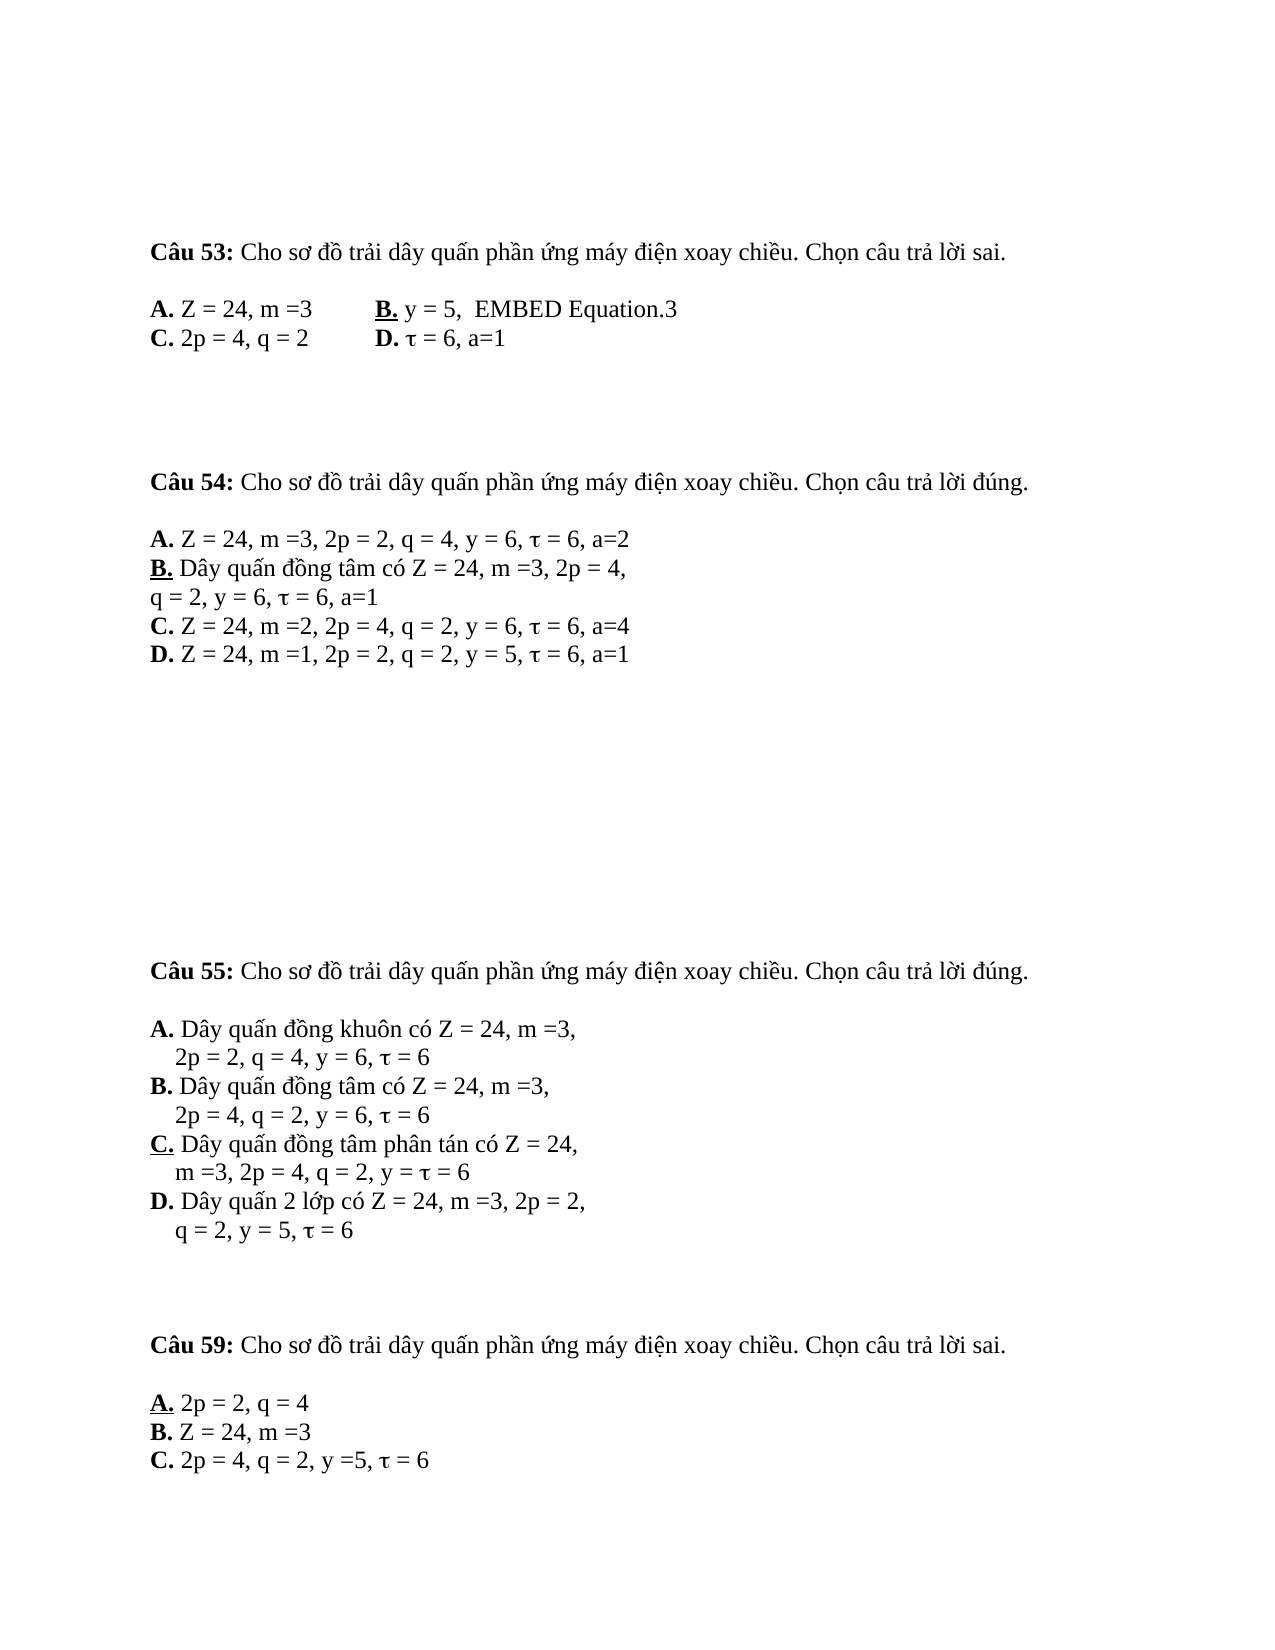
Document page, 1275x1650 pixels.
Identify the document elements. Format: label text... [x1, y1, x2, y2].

text q = 2, y = 6, τ = 6, a=1 [150, 582, 1125, 611]
text m =3, 2p = 4, q = 2, y = τ = 6 [150, 1157, 1125, 1186]
text C. 2p = 4, q = 2, y =5, τ = 6 [150, 1445, 1125, 1474]
text q = 2, y = 5, τ = 6 [150, 1215, 1125, 1244]
text 2p = 4, q = 2, y = 6, τ = 6 [150, 1100, 1125, 1129]
text Câu 53: Cho sơ đồ trải dây quấn phần ứng máy điện xoay chiều. Chọn câu trả lời sai. [150, 237, 1125, 265]
text 2p = 2, q = 4, y = 6, τ = 6 [150, 1042, 1125, 1071]
text Câu 55: Cho sơ đồ trải dây quấn phần ứng máy điện xoay chiều. Chọn câu trả lời đúng. [150, 956, 1125, 985]
text A. 2p = 2, q = 4 [150, 1388, 1125, 1417]
text B. Dây quấn đồng tâm có Z = 24, m =3, [150, 1071, 1125, 1100]
text D. Dây quấn 2 lớp có Z = 24, m =3, 2p = 2, [150, 1186, 1125, 1215]
text Câu 59: Cho sơ đồ trải dây quấn phần ứng máy điện xoay chiều. Chọn câu trả lời sai. [150, 1330, 1125, 1359]
text C. Z = 24, m =2, 2p = 4, q = 2, y = 6, τ = 6, a=4 [150, 611, 1125, 639]
text D. Z = 24, m =1, 2p = 2, q = 2, y = 5, τ = 6, a=1 [150, 639, 1125, 668]
text B. Z = 24, m =3 [150, 1417, 1125, 1445]
text A. Dây quấn đồng khuôn có Z = 24, m =3, [150, 1014, 1125, 1042]
text Câu 54: Cho sơ đồ trải dây quấn phần ứng máy điện xoay chiều. Chọn câu trả lời đúng. [150, 467, 1125, 496]
text C. 2p = 4, q = 2 D. τ = 6, a=1 [150, 323, 1125, 352]
text B. Dây quấn đồng tâm có Z = 24, m =3, 2p = 4, [150, 553, 1125, 582]
text A. Z = 24, m =3 B. y = 5, EMBED Equation.3 [150, 294, 1125, 323]
text C. Dây quấn đồng tâm phân tán có Z = 24, [150, 1129, 1125, 1157]
text A. Z = 24, m =3, 2p = 2, q = 4, y = 6, τ = 6, a=2 [150, 524, 1125, 553]
